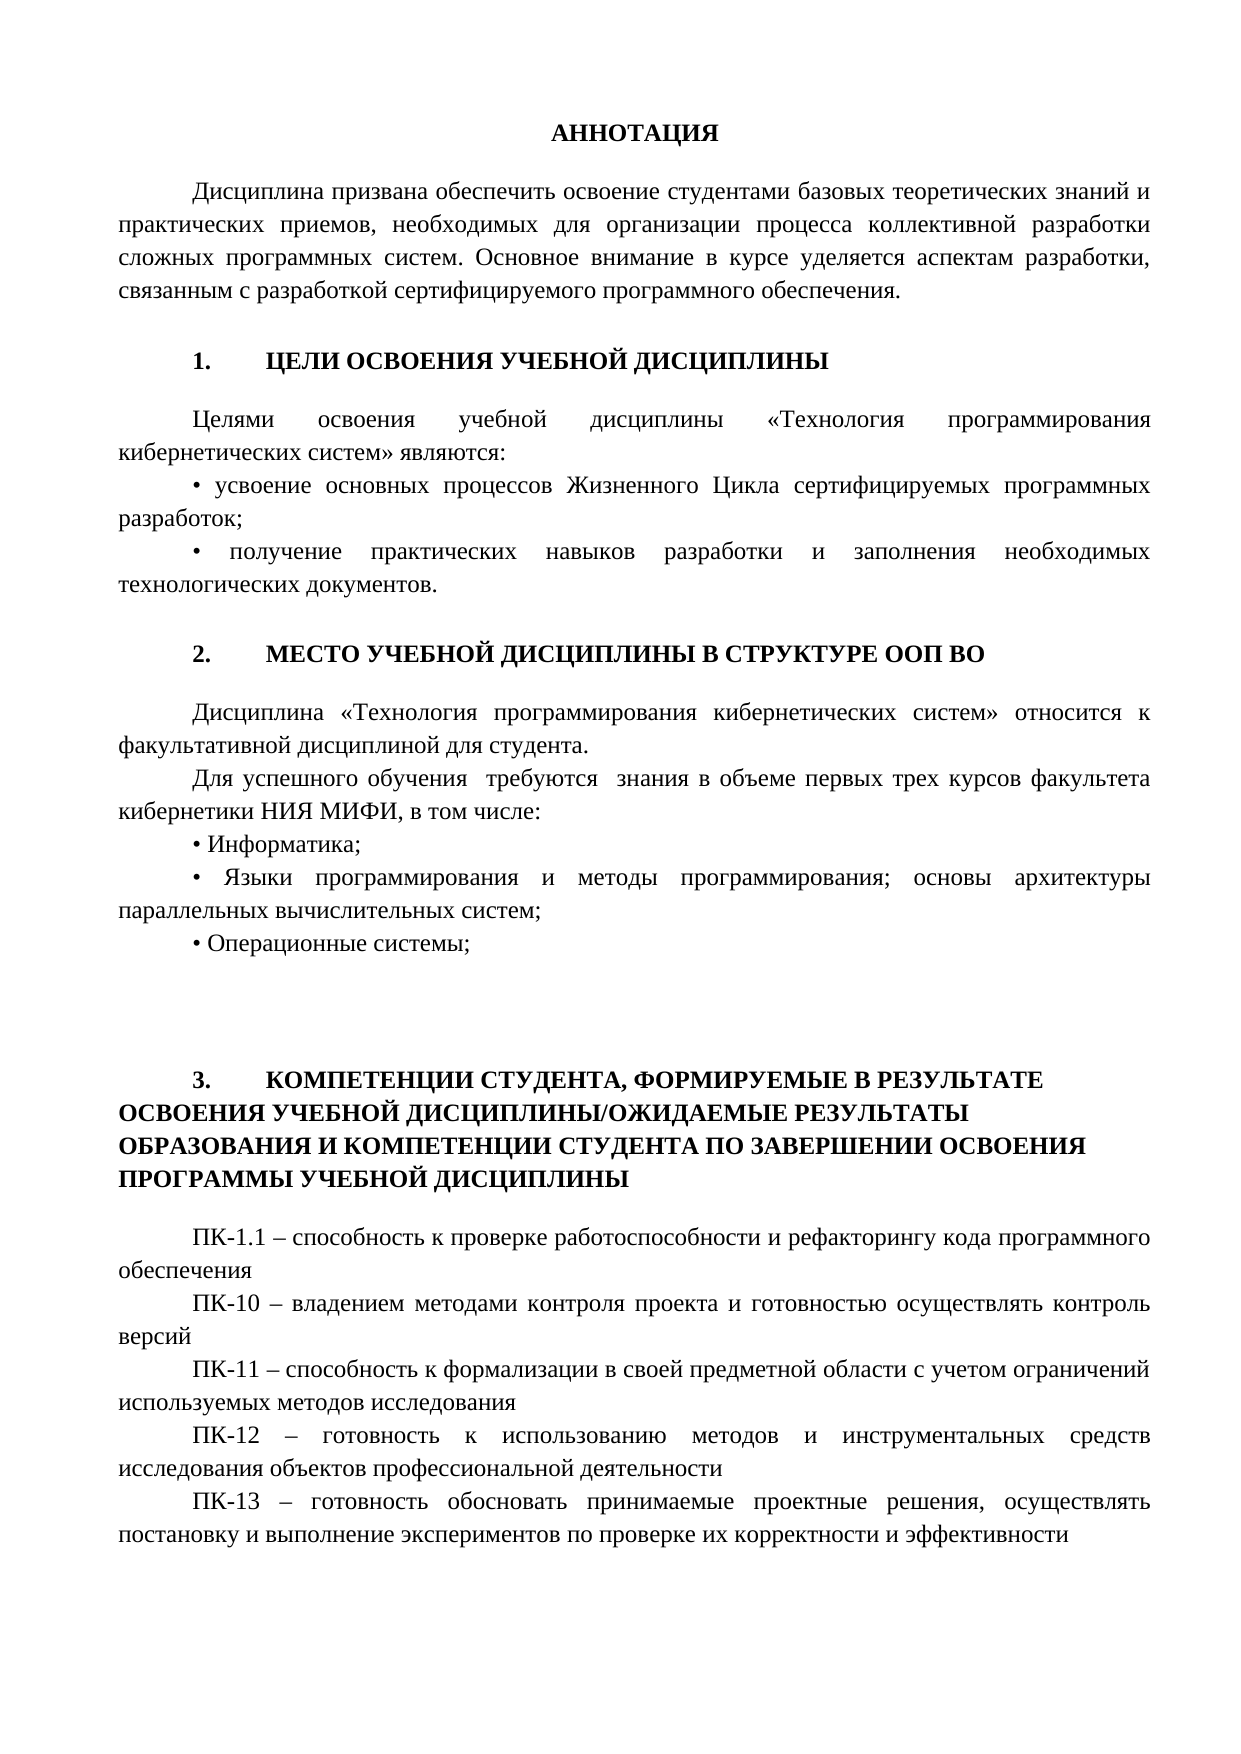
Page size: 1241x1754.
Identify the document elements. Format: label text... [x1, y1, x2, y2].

text ПК-11 – способность к формализации в своей предметной области с учетом ограничений используемых методов исследования [118, 1354, 1152, 1416]
text Дисциплина призвана обеспечить освоение студентами базовых теоретических знаний и практических приемов, необходимых для организации процесса коллективной разработки сложных программных систем. Основное внимание в курсе уделяется аспектам разработки, связанным с разработкой сертифицируемого программного обеспечения. [118, 176, 1152, 304]
text • усвоение основных процессов Жизненного Цикла сертифицируемых программных разработок; [118, 470, 1152, 532]
text ПК-12 – готовность к использованию методов и инструментальных средств исследования объектов профессиональной деятельности [118, 1420, 1152, 1482]
text Для успешного обучения требуются знания в объеме первых трех курсов факультета кибернетики НИЯ МИФИ, в том числе: [118, 763, 1152, 825]
text • Операционные системы; [118, 928, 1152, 957]
text Дисциплина «Технология программирования кибернетических систем» относится к факультативной дисциплиной для студента. [118, 697, 1152, 759]
text 1. ЦЕЛИ ОСВОЕНИЯ УЧЕБНОЙ ДИСЦИПЛИНЫ [118, 346, 1152, 374]
text • получение практических навыков разработки и заполнения необходимых технологических документов. [118, 536, 1152, 598]
text АННОТАЦИЯ [118, 118, 1152, 147]
text 2. МЕСТО УЧЕБНОЙ ДИСЦИПЛИНЫ В СТРУКТУРЕ ООП ВО [118, 639, 1152, 668]
text Целями освоения учебной дисциплины «Технология программирования кибернетических систем» являются: [118, 404, 1152, 466]
text ПК-10 – владением методами контроля проекта и готовностью осуществлять контроль версий [118, 1288, 1152, 1350]
text • Языки программирования и методы программирования; основы архитектуры параллельных вычислительных систем; [118, 862, 1152, 924]
text 3. КОМПЕТЕНЦИИ СТУДЕНТА, ФОРМИРУЕМЫЕ В РЕЗУЛЬТАТЕ ОСВОЕНИЯ УЧЕБНОЙ ДИСЦИПЛИНЫ/ОЖИДАЕМЫЕ РЕЗУЛЬТАТЫ ОБРАЗОВАНИЯ И КОМПЕТЕНЦИИ СТУДЕНТА ПО ЗАВЕРШЕНИИ ОСВОЕНИЯ ПРОГРАММЫ УЧЕБНОЙ ДИСЦИПЛИНЫ [118, 1065, 1152, 1193]
text ПК-13 – готовность обосновать принимаемые проектные решения, осуществлять постановку и выполнение экспериментов по проверке их корректности и эффективности [118, 1486, 1152, 1548]
text ПК-1.1 – способность к проверке работоспособности и рефакторингу кода программного обеспечения [118, 1222, 1152, 1284]
text • Информатика; [118, 829, 1152, 858]
